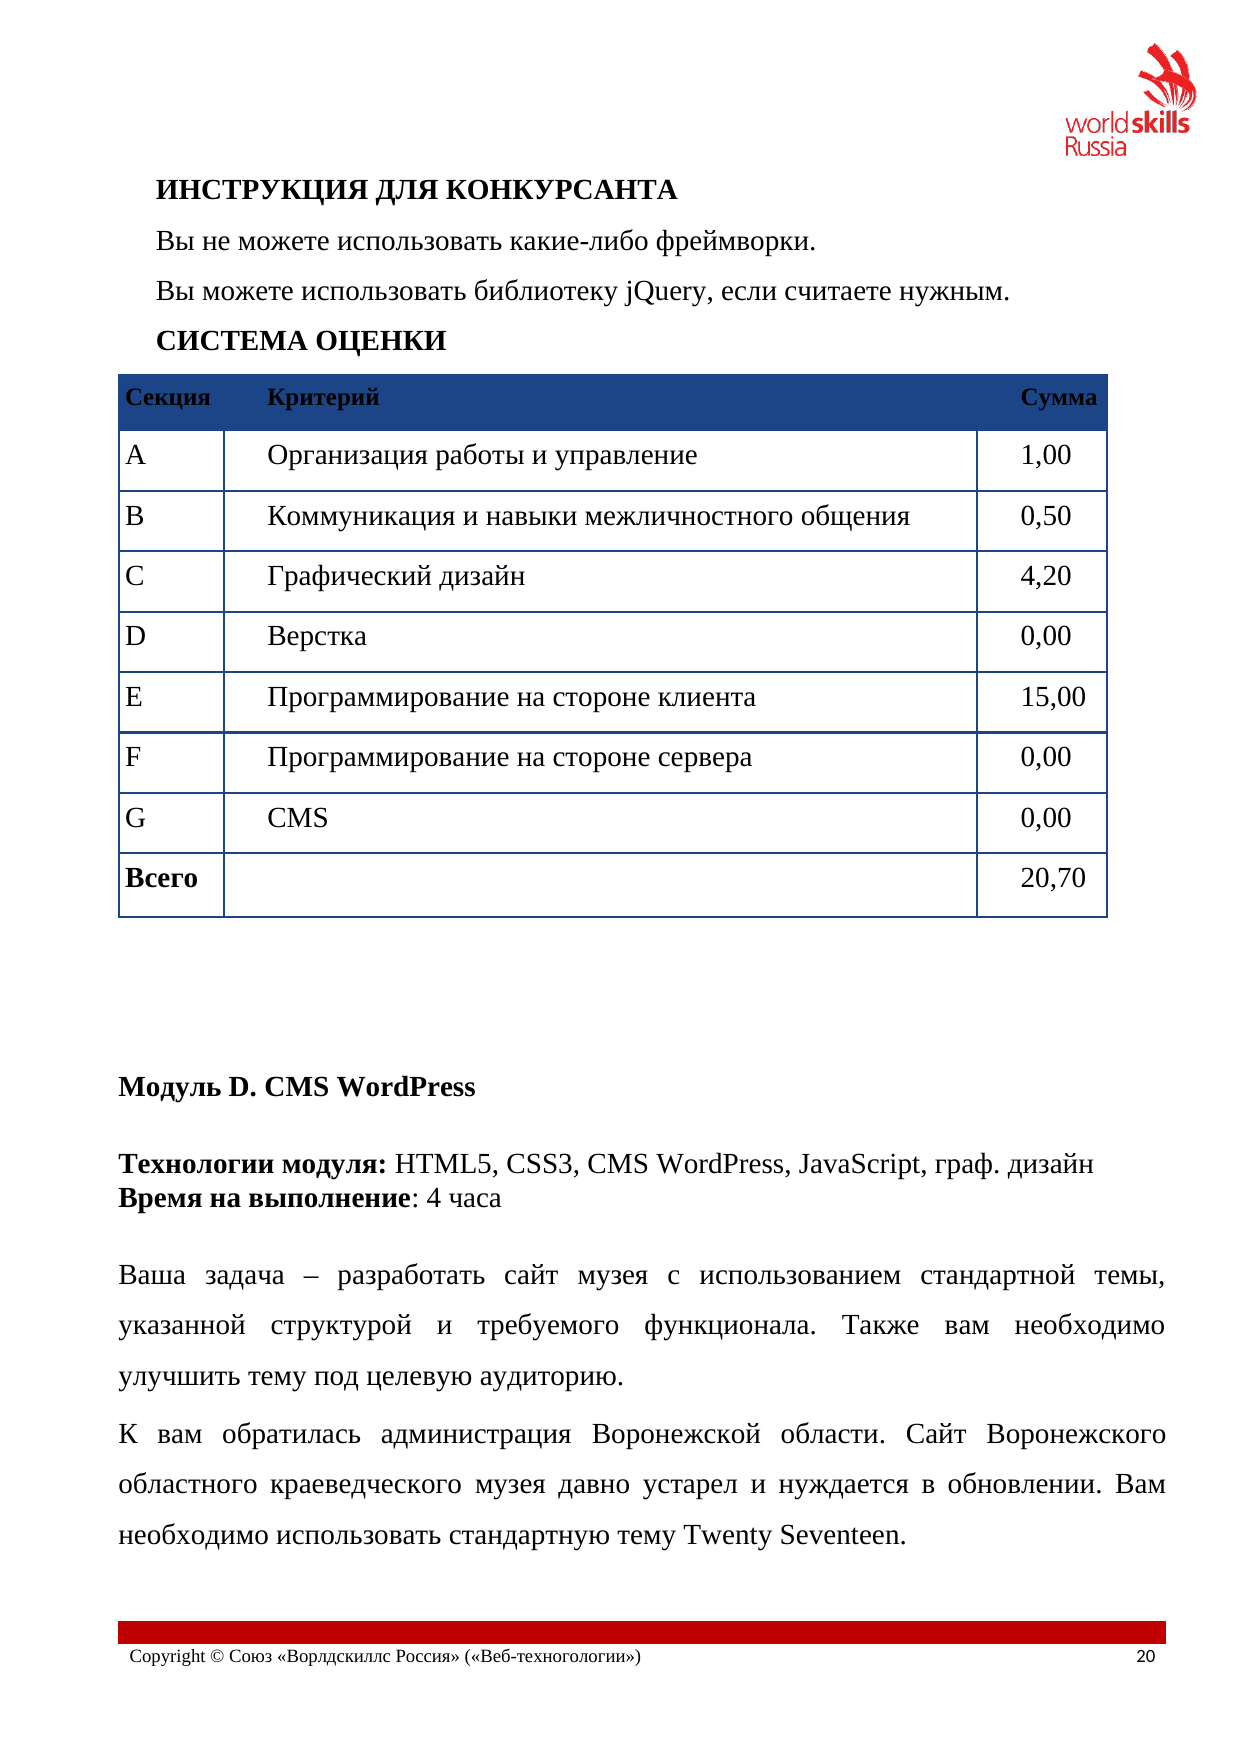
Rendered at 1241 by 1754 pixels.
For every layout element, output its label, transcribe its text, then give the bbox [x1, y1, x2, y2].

table_cell 0,50 [978, 492, 1106, 550]
table_cell 20,70 [978, 854, 1106, 916]
text Технологии модуля: HTML5, CSS3, CMS WordPress, JavaScript, граф. дизайн [118, 1146, 1166, 1180]
table_header Секция [120, 376, 223, 429]
text Модуль D. CMS WordPress [118, 1069, 1166, 1103]
picture [1065, 43, 1222, 156]
table_header Сумма [978, 376, 1106, 429]
table_cell 0,00 [978, 613, 1106, 671]
table_cell E [120, 673, 223, 731]
table_cell 0,00 [978, 794, 1106, 852]
table_cell Программирование на стороне клиента [225, 673, 976, 731]
table_cell A [120, 431, 223, 490]
table_cell G [120, 794, 223, 852]
table_cell Верстка [225, 613, 976, 671]
table_cell [225, 854, 976, 916]
text К вам обратилась администрация Воронежской области. Сайт Воронежского областного краеведческого музея давно устарел и нуждается в обновлении. Вам необходимо использовать стандартную тему Twenty Seventeen. [118, 1416, 1166, 1550]
text СИСТЕМА ОЦЕНКИ [118, 323, 1166, 357]
table_cell Коммуникация и навыки межличностного общения [225, 492, 976, 550]
table_cell Всего [120, 854, 223, 916]
table_cell Программирование на стороне сервера [225, 734, 976, 792]
table_cell 0,00 [978, 734, 1106, 792]
text Вы можете использовать библиотеку jQuery, если считаете нужным. [118, 273, 1166, 307]
table_cell 1,00 [978, 431, 1106, 490]
text ИНСТРУКЦИЯ ДЛЯ КОНКУРСАНТА [118, 87, 1166, 206]
text Вы не можете использовать какие-либо фреймворки. [118, 223, 1166, 256]
table_cell Графический дизайн [225, 552, 976, 611]
table_cell B [120, 492, 223, 550]
table_cell 15,00 [978, 673, 1106, 731]
table_header Критерий [225, 376, 976, 429]
table_cell D [120, 613, 223, 671]
table_cell 4,20 [978, 552, 1106, 611]
table_cell F [120, 734, 223, 792]
table_cell CMS [225, 794, 976, 852]
table_cell C [120, 552, 223, 611]
table_cell Организация работы и управление [225, 431, 976, 490]
text Время на выполнение: 4 часа [118, 1180, 1166, 1213]
